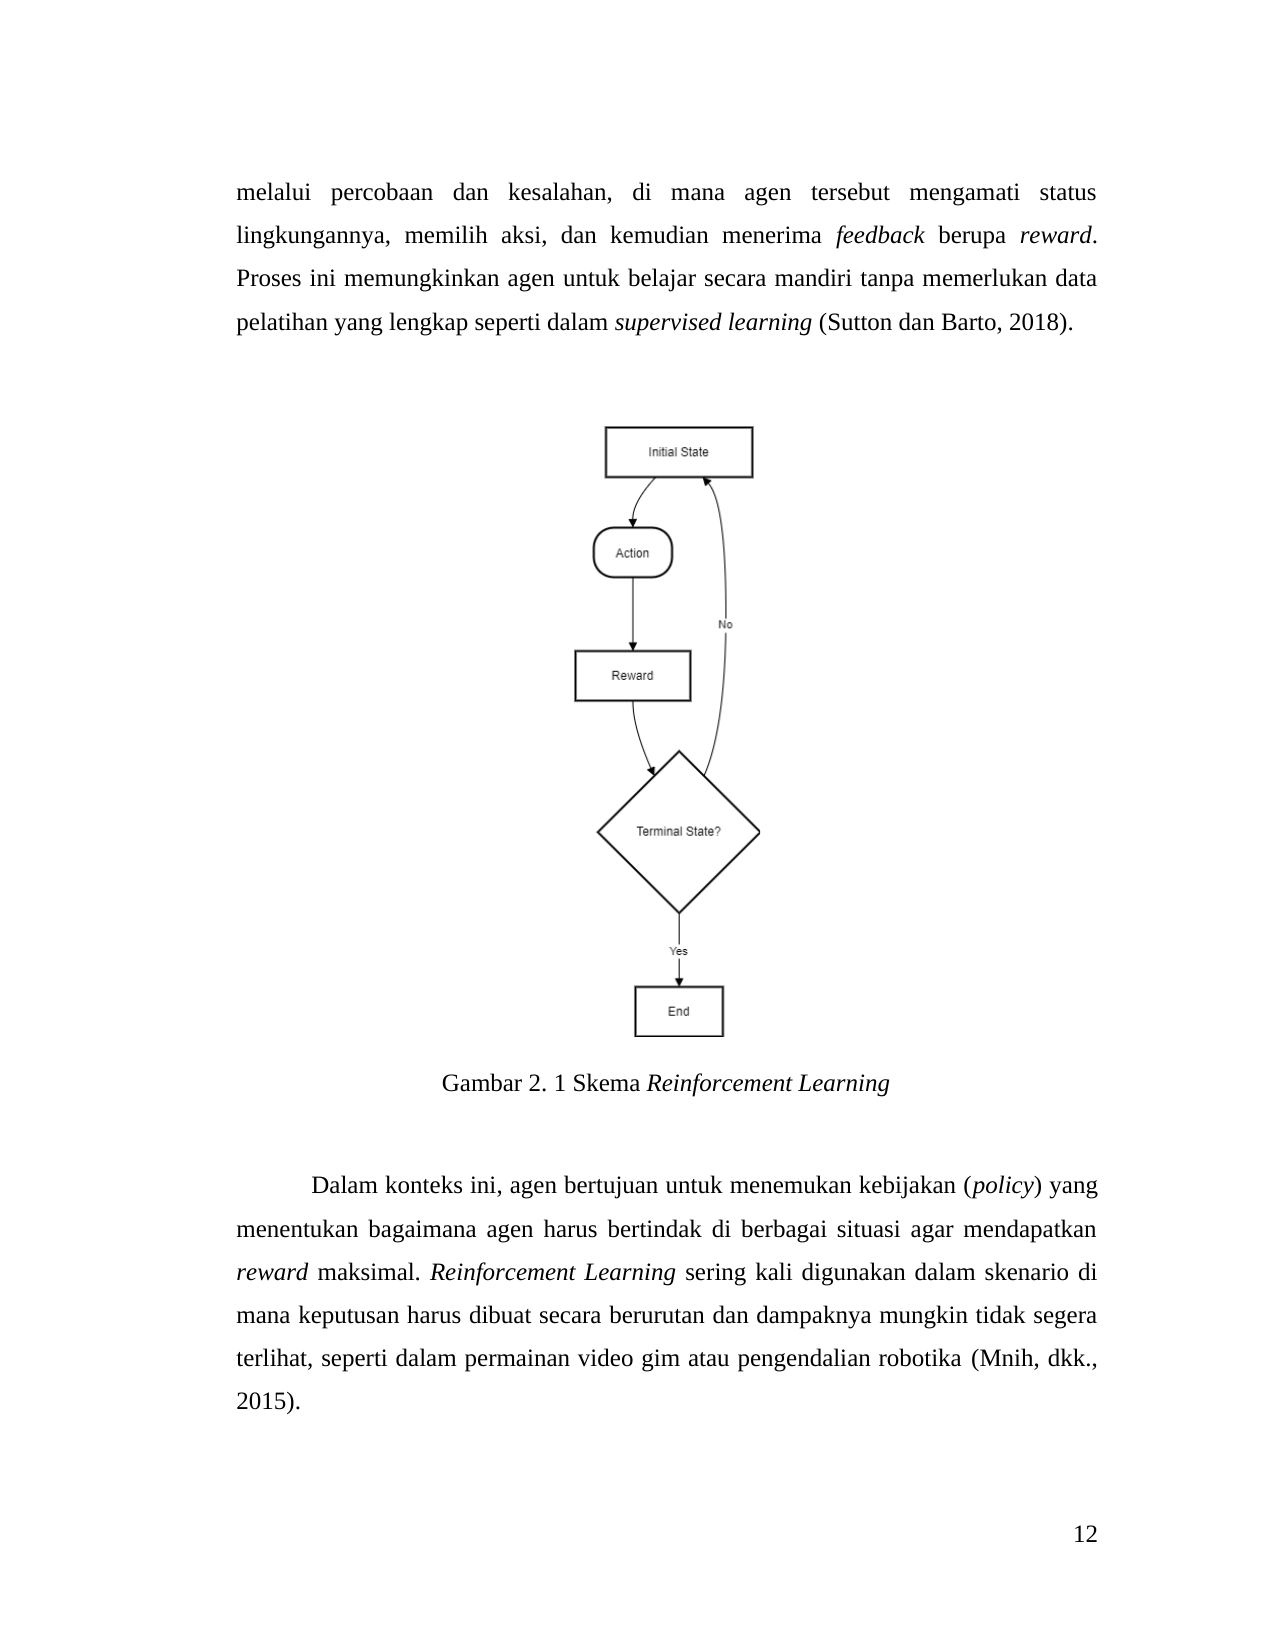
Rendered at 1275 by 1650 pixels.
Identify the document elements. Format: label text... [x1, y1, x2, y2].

text Dalam konteks ini, agen bertujuan untuk menemukan kebijakan (policy) yang menentukan bagaimana agen harus bertindak di berbagai situasi agar mendapatkan reward maksimal. Reinforcement Learning sering kali digunakan dalam skenario di mana keputusan harus dibuat secara berurutan dan dampaknya mungkin tidak segera terlihat, seperti dalam permainan video gim atau pengendalian robotika (Mnih, dkk., 2015). [236, 1171, 1098, 1415]
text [236, 177, 1098, 335]
text Gambar 2. 1 Skema Reinforcement Learning [236, 1068, 1098, 1096]
picture [574, 426, 761, 1037]
